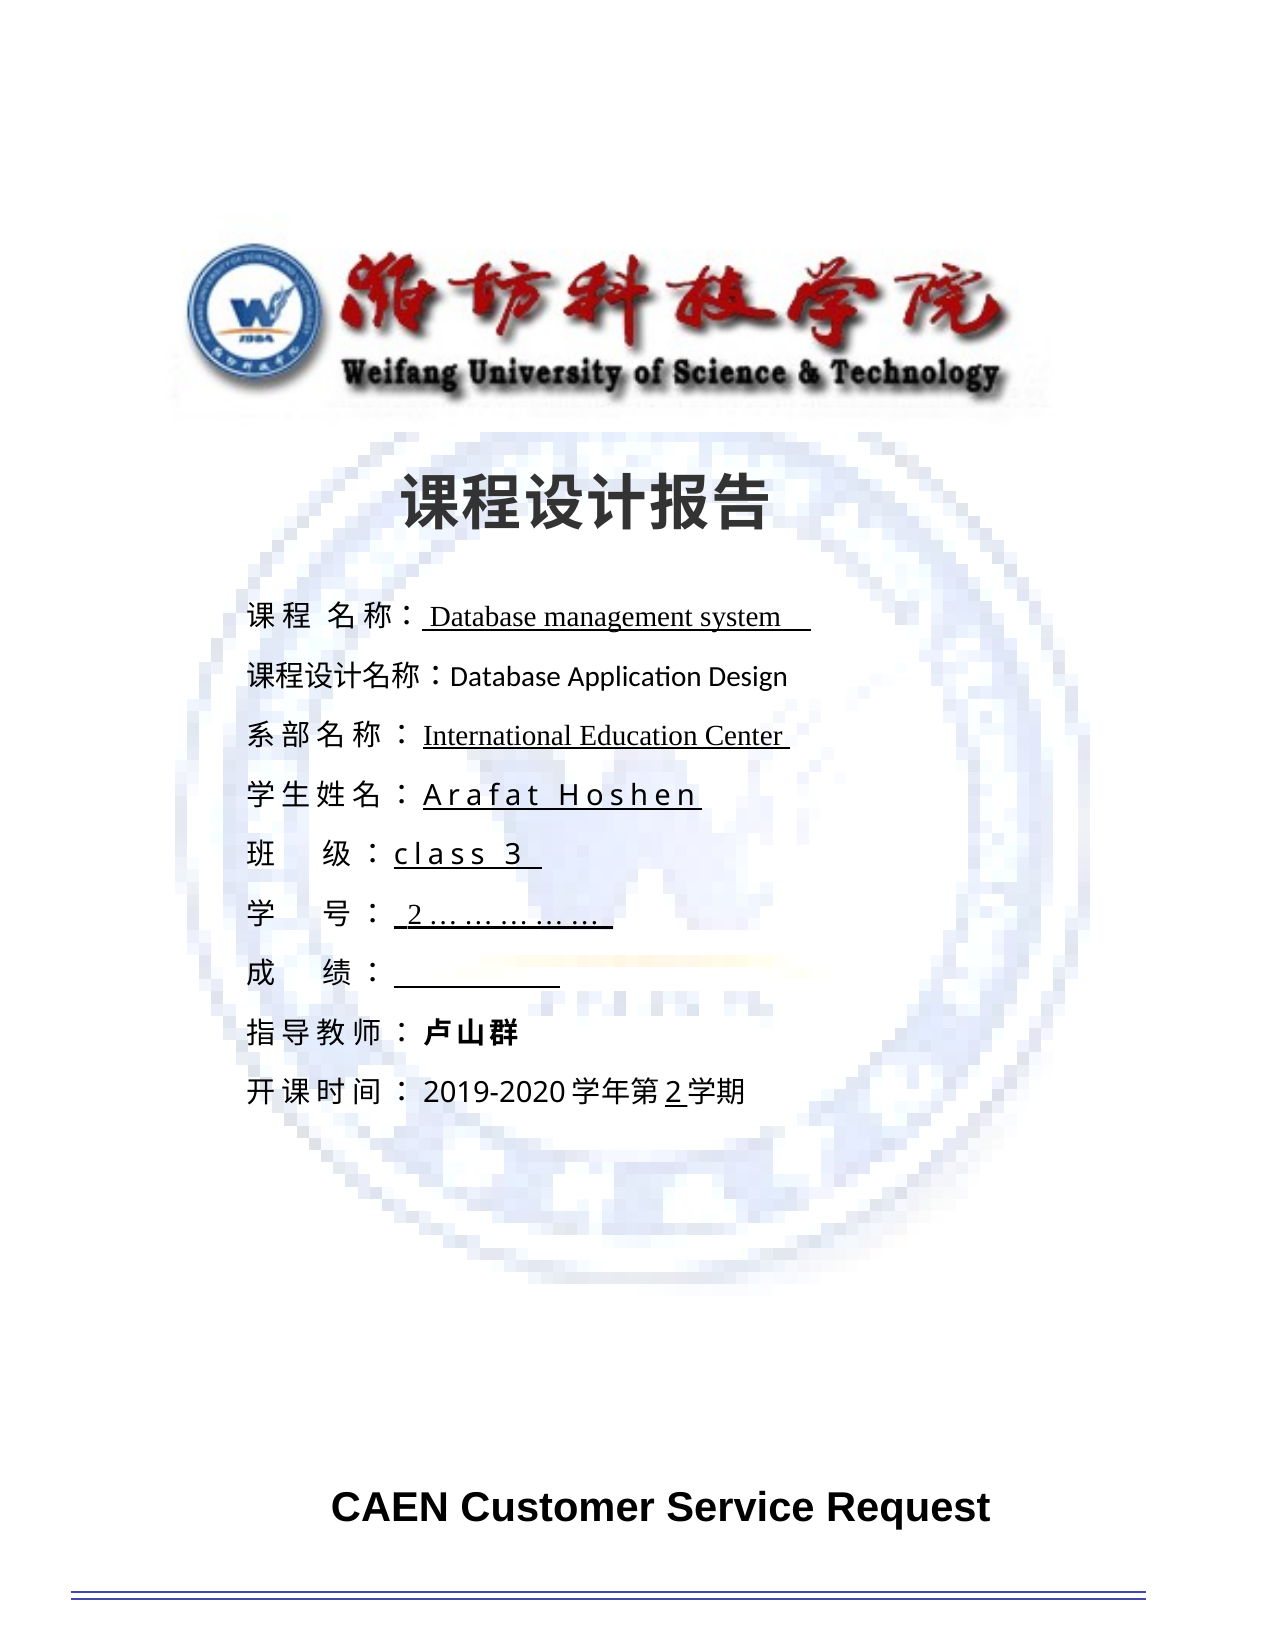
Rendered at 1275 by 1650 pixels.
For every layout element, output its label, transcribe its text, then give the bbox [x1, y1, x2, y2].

subtitle 课程设计报告 [114, 460, 1187, 542]
text 班 级：class 3 [202, 833, 1187, 873]
text 开课时间：2019-2020学年第2学期 [202, 1071, 1187, 1111]
text 课程设计名称：Database Application Design [246, 655, 1187, 695]
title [250, 1482, 1026, 1530]
text 指导教师：卢山群 [202, 1012, 1187, 1052]
text 学 号： 2…………… [202, 893, 1187, 933]
text 系部名称：International Education Center [202, 714, 1187, 754]
text 成 绩： [202, 952, 1187, 992]
text 学生姓名：Arafat Hoshen [202, 774, 1187, 814]
picture [114, 181, 1069, 432]
text 课 程 名 称： Database management system [202, 596, 1187, 635]
